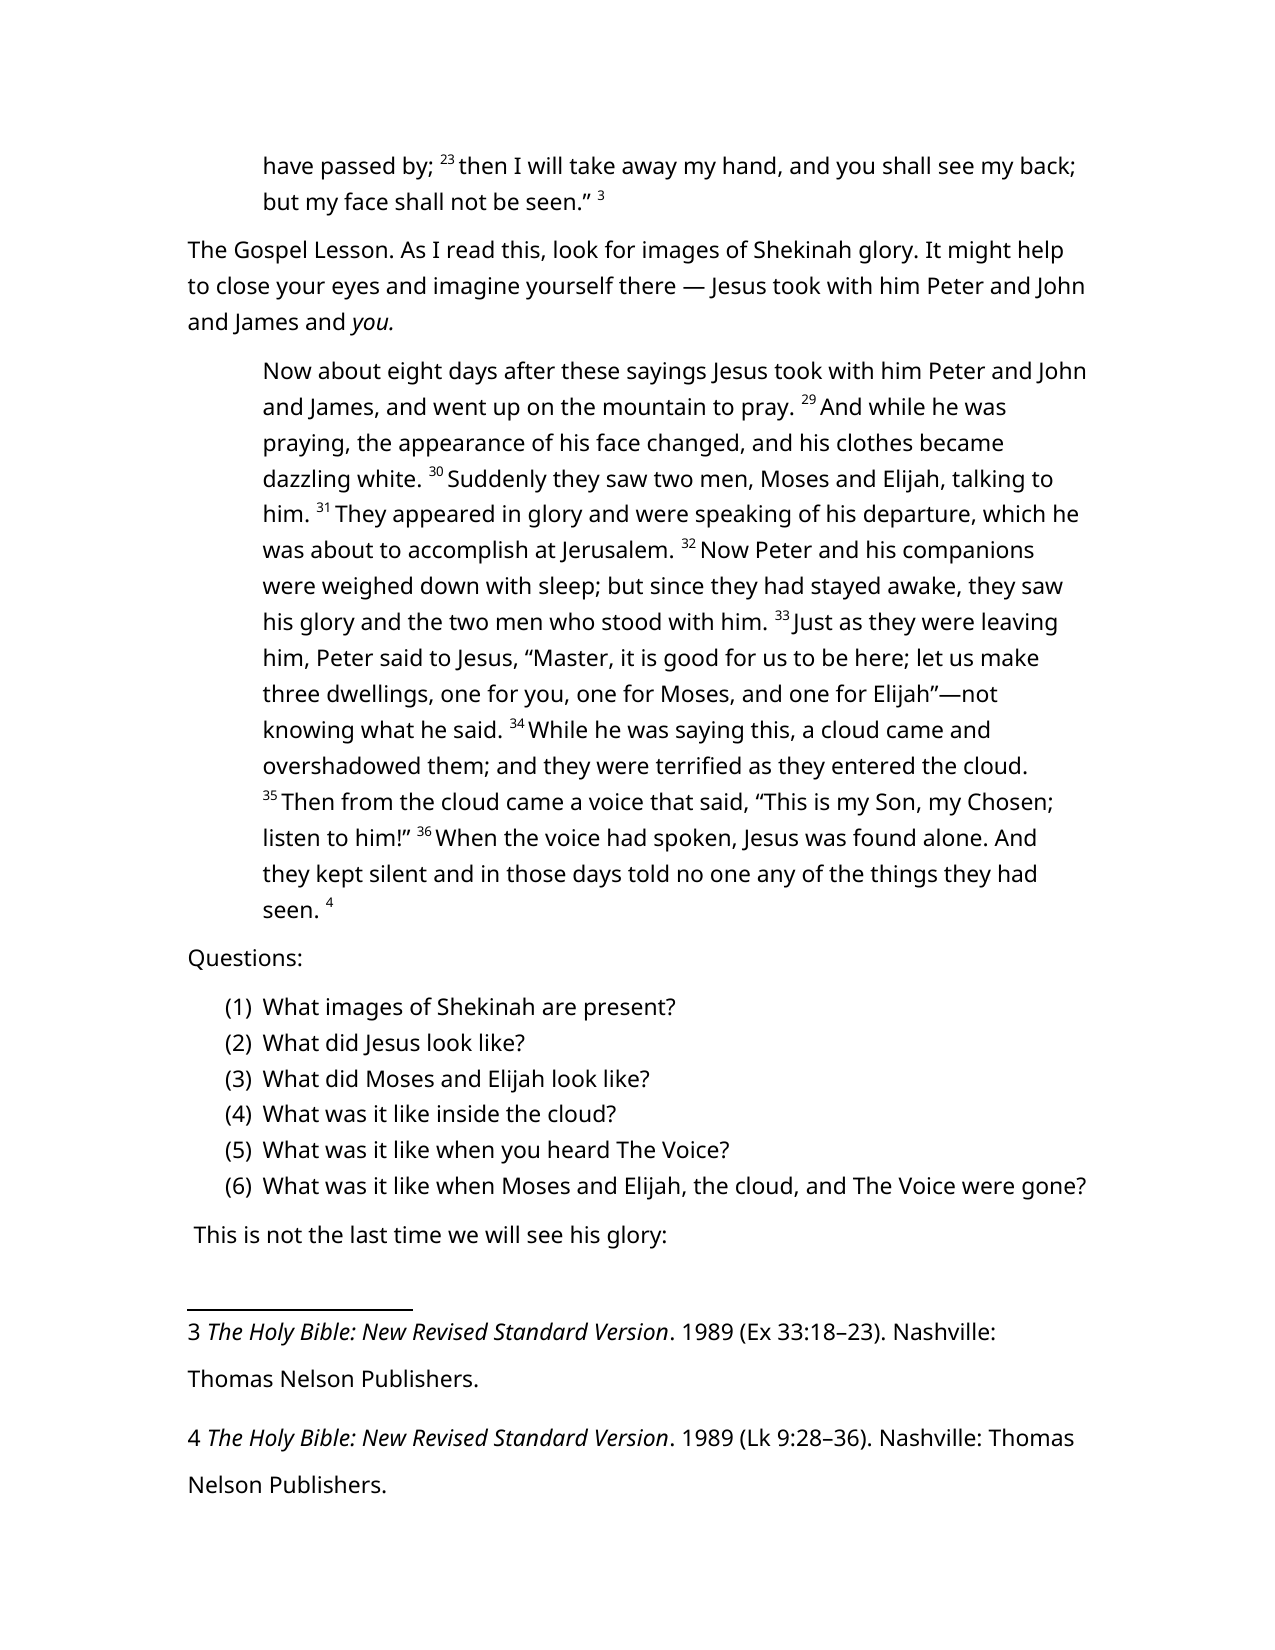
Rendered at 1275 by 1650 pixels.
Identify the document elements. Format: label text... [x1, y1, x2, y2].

text Moses said, “Show me your glory, I pray.” 19 And he said, “I will make all my goodness pass before you, and will proclaim before you the name, ‘The Lord’; and I will be gracious to whom I will be gracious, and will show mercy on whom I will show mercy. 20 But,” he said, “you cannot see my face; for no one shall see me and live.” 21 And the Lord continued, “See, there is a place by me where you shall stand on the rock; 22 and while my glory passes by I will put you in a cleft of the rock, and I will cover you with my hand until I have passed by; 23 then I will take away my hand, and you shall see my back; but my face shall not be seen.” [262, 150, 1087, 217]
list What did Moses and Elijah look like? [225, 1062, 1087, 1094]
list What was it like when Moses and Elijah, the cloud, and The Voice were gone? [225, 1170, 1087, 1202]
list What was it like inside the cloud? [225, 1098, 1087, 1130]
list What was it like when you heard The Voice? [225, 1134, 1087, 1166]
list What did Jesus look like? [225, 1027, 1087, 1058]
list What images of Shekinah are present? [225, 991, 1087, 1022]
text The Gospel Lesson. As I read this, look for images of Shekinah glory. It might help to close your eyes and imagine yourself there — Jesus took with him Peter and John and James and you. [187, 234, 1087, 337]
text Questions: [187, 942, 1087, 973]
text This is not the last time we will see his glory: [187, 1219, 1087, 1250]
text Now about eight days after these sayings Jesus took with him Peter and John and James, and went up on the mountain to pray. 29 And while he was praying, the appearance of his face changed, and his clothes became dazzling white. 30 Suddenly they saw two men, Moses and Elijah, talking to him. 31 They appeared in glory and were speaking of his departure, which he was about to accomplish at Jerusalem. 32 Now Peter and his companions were weighed down with sleep; but since they had stayed awake, they saw his glory and the two men who stood with him. 33 Just as they were leaving him, Peter said to Jesus, “Master, it is good for us to be here; let us make three dwellings, one for you, one for Moses, and one for Elijah”—not knowing what he said. 34 While he was saying this, a cloud came and overshadowed them; and they were terrified as they entered the cloud. 35 Then from the cloud came a voice that said, “This is my Son, my Chosen; listen to him!” 36 When the voice had spoken, Jesus was found alone. And they kept silent and in those days told no one any of the things they had seen. [262, 355, 1087, 925]
